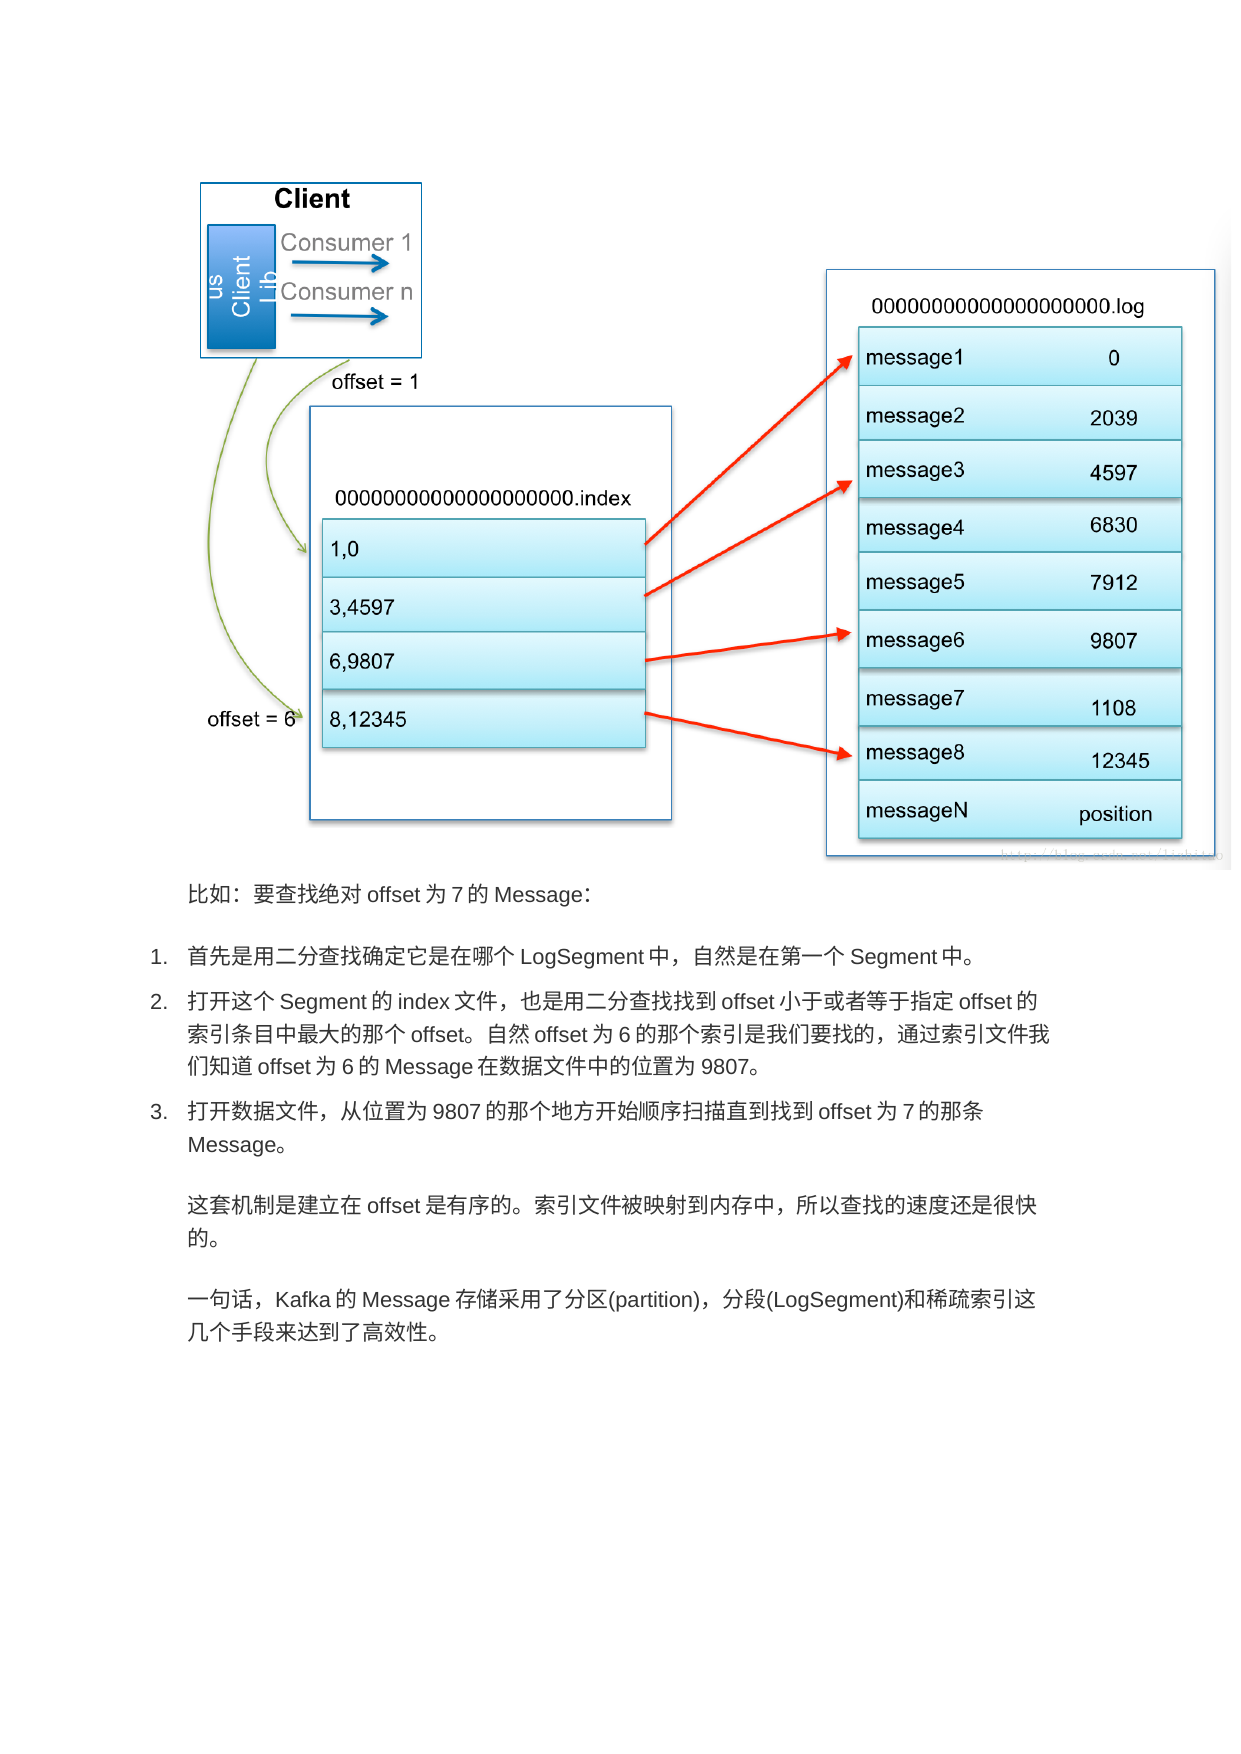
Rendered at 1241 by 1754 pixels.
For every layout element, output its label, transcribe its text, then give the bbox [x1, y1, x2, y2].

text partition是分段的，每个段叫LogSegment，包括了一个数据文件和一个索引文件，下图是某个partition目录下的文件： 可以看到，这个partition有4个LogSegment。 比如：要查找绝对offset为7的Message： [187, 870, 1053, 909]
list 打开这个Segment的index文件，也是用二分查找找到offset小于或者等于指定offset的索引条目中最大的那个offset。自然offset为6的那个索引是我们要找的，通过索引文件我们知道offset为6的Message在数据文件中的位置为9807。 [150, 984, 1053, 1081]
list 打开数据文件，从位置为9807的那个地方开始顺序扫描直到找到offset为7的那条Message。 [150, 1094, 1053, 1159]
text 这套机制是建立在offset是有序的。索引文件被映射到内存中，所以查找的速度还是很快的。 [187, 1188, 1053, 1253]
picture [187, 162, 1232, 870]
list 首先是用二分查找确定它是在哪个LogSegment中，自然是在第一个Segment中。 [150, 939, 1053, 971]
text 一句话，Kafka的Message存储采用了分区(partition)，分段(LogSegment)和稀疏索引这几个手段来达到了高效性。 [187, 1282, 1053, 1347]
